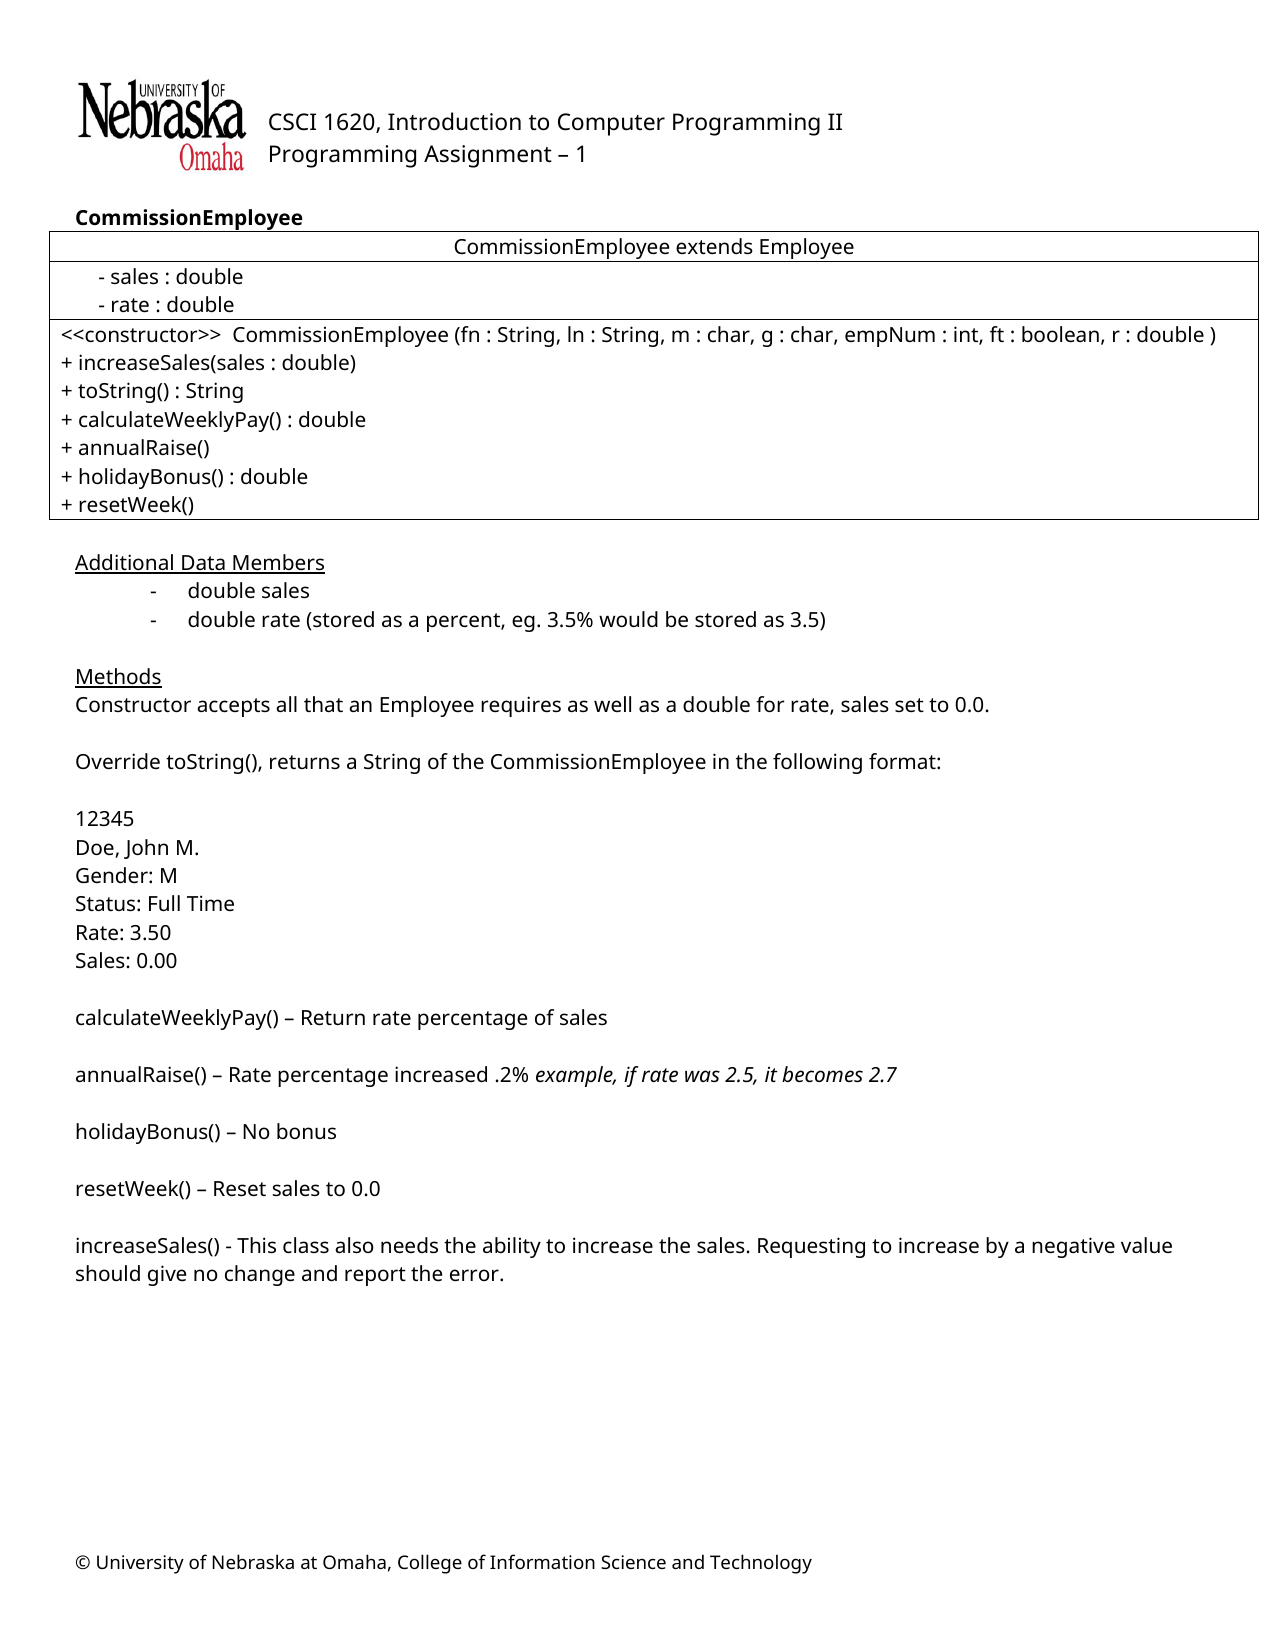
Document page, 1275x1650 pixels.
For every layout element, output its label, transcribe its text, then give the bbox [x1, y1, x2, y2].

text Methods [75, 662, 1200, 690]
list double rate (stored as a percent, eg. 3.5% would be stored as 3.5) [150, 605, 1200, 633]
text holidayBonus() – No bonus [75, 1117, 1200, 1145]
table_cell <<constructor>> CommissionEmployee (fn : String, ln : String, m : char, g : char, empNum : int, ft : boolean, r : double ) + increaseSales(sales : double) + toString() : String + calculateWeeklyPay() : double + annualRaise() + holidayBonus() : double + resetWeek() [50, 320, 1258, 519]
text Status: Full Time [75, 889, 1200, 918]
text Override toString(), returns a String of the CommissionEmployee in the following format: [75, 747, 1200, 776]
text Doe, John M. [75, 833, 1200, 861]
text CommissionEmployee [75, 203, 1200, 231]
text 12345 [75, 804, 1200, 833]
table_cell - sales : double - rate : double [50, 262, 1258, 319]
text annualRaise() – Rate percentage increased .2% example, if rate was 2.5, it becomes 2.7 [75, 1060, 1200, 1088]
text increaseSales() - This class also needs the ability to increase the sales. Requesting to increase by a negative value should give no change and report the error. [75, 1231, 1200, 1288]
text Constructor accepts all that an Employee requires as well as a double for rate, sales set to 0.0. [75, 690, 1200, 719]
picture [75, 75, 249, 174]
list double sales [150, 577, 1200, 605]
text Additional Data Members [75, 548, 1200, 577]
text calculateWeeklyPay() – Return rate percentage of sales [75, 1003, 1200, 1032]
table_header CommissionEmployee extends Employee [50, 232, 1258, 261]
text resetWeek() – Reset sales to 0.0 [75, 1174, 1200, 1202]
text Gender: M [75, 861, 1200, 889]
text Rate: 3.50 [75, 918, 1200, 946]
text Sales: 0.00 [75, 946, 1200, 975]
